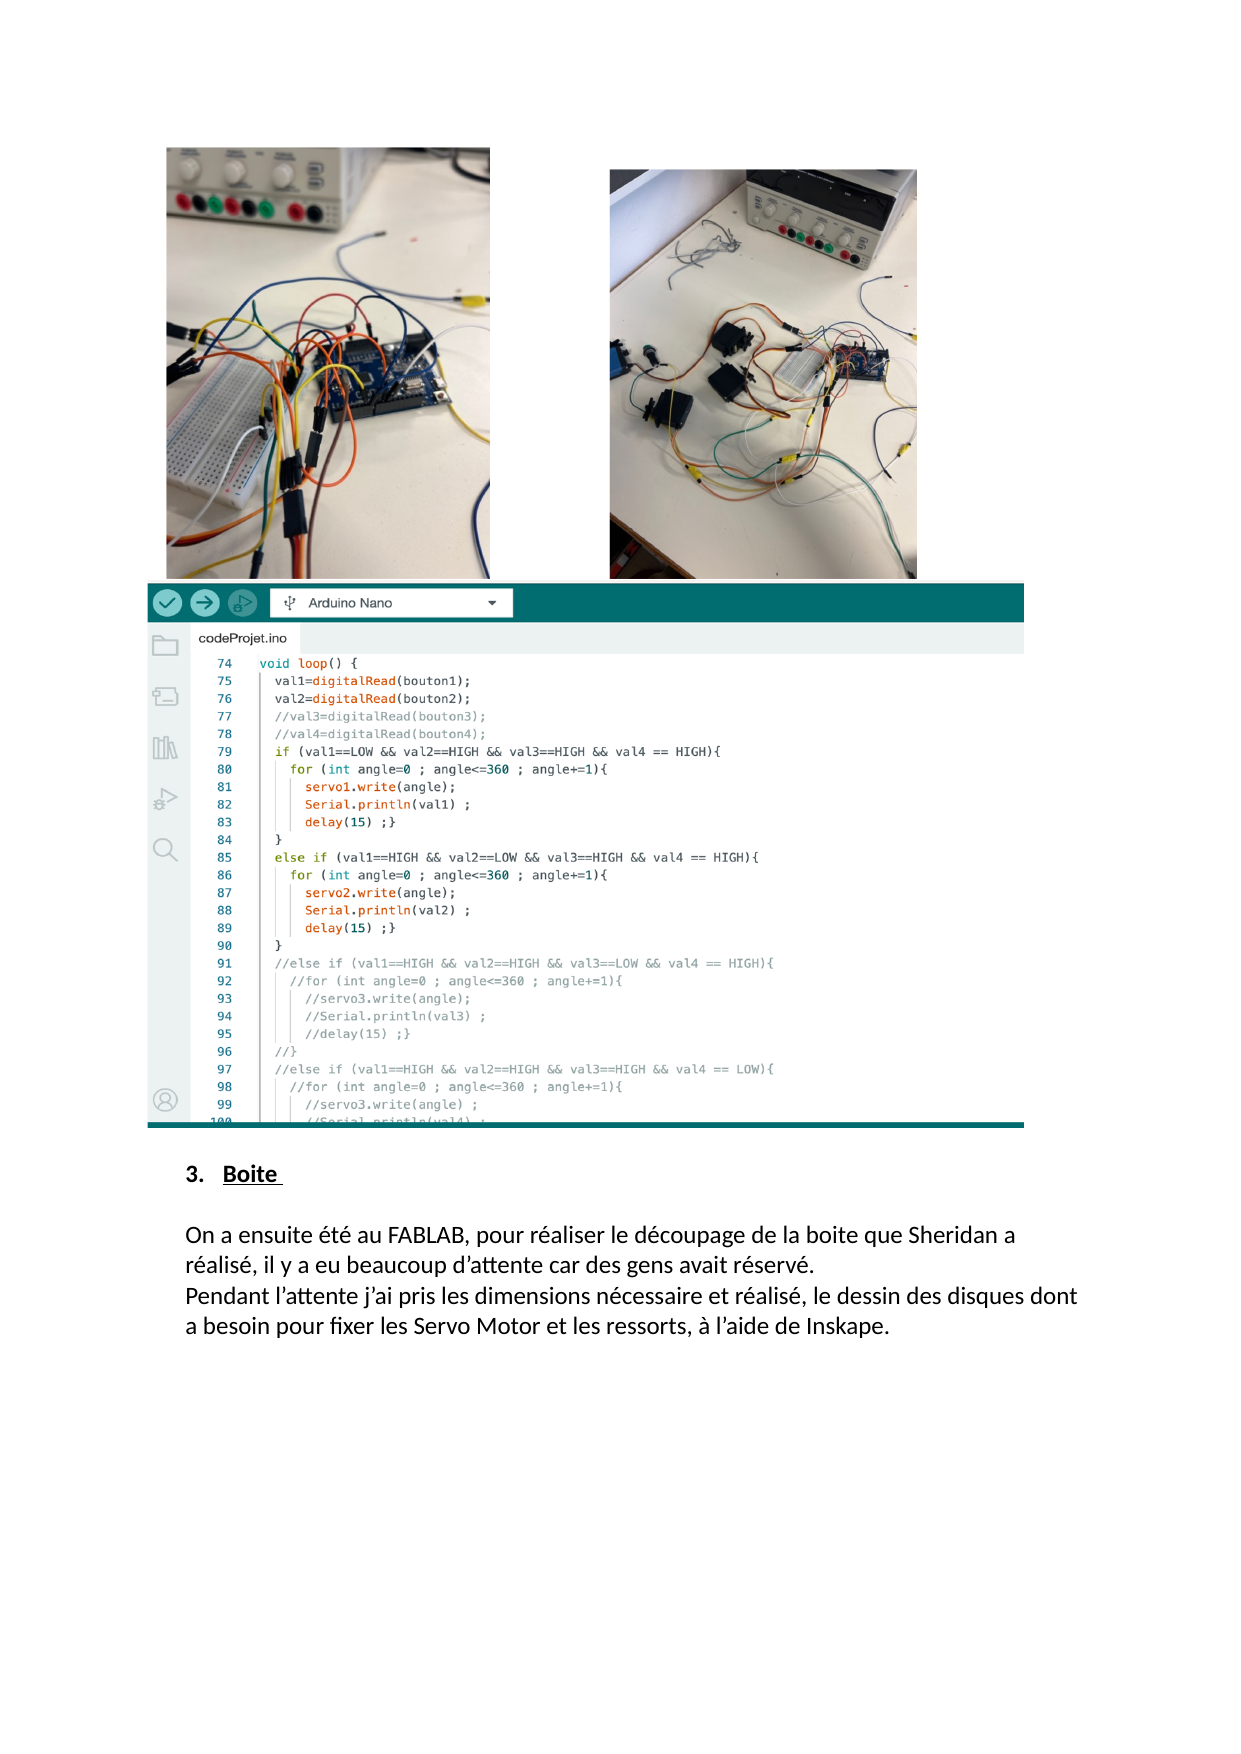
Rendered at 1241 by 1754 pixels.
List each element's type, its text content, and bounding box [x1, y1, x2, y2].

list Boite [185, 1158, 1093, 1188]
text On a ensuite été au FABLAB, pour réaliser le découpage de la boite que Sheridan a réalisé, il y a eu beaucoup d’attente car des gens avait réservé. [185, 1219, 1093, 1280]
picture [610, 170, 917, 578]
text Pendant l’attente j’ai pris les dimensions nécessaire et réalisé, le dessin des disques dont a besoin pour fixer les Servo Motor et les ressorts, à l’aide de Inskape. [185, 1280, 1093, 1341]
picture [167, 148, 490, 578]
picture [147, 580, 1024, 1128]
